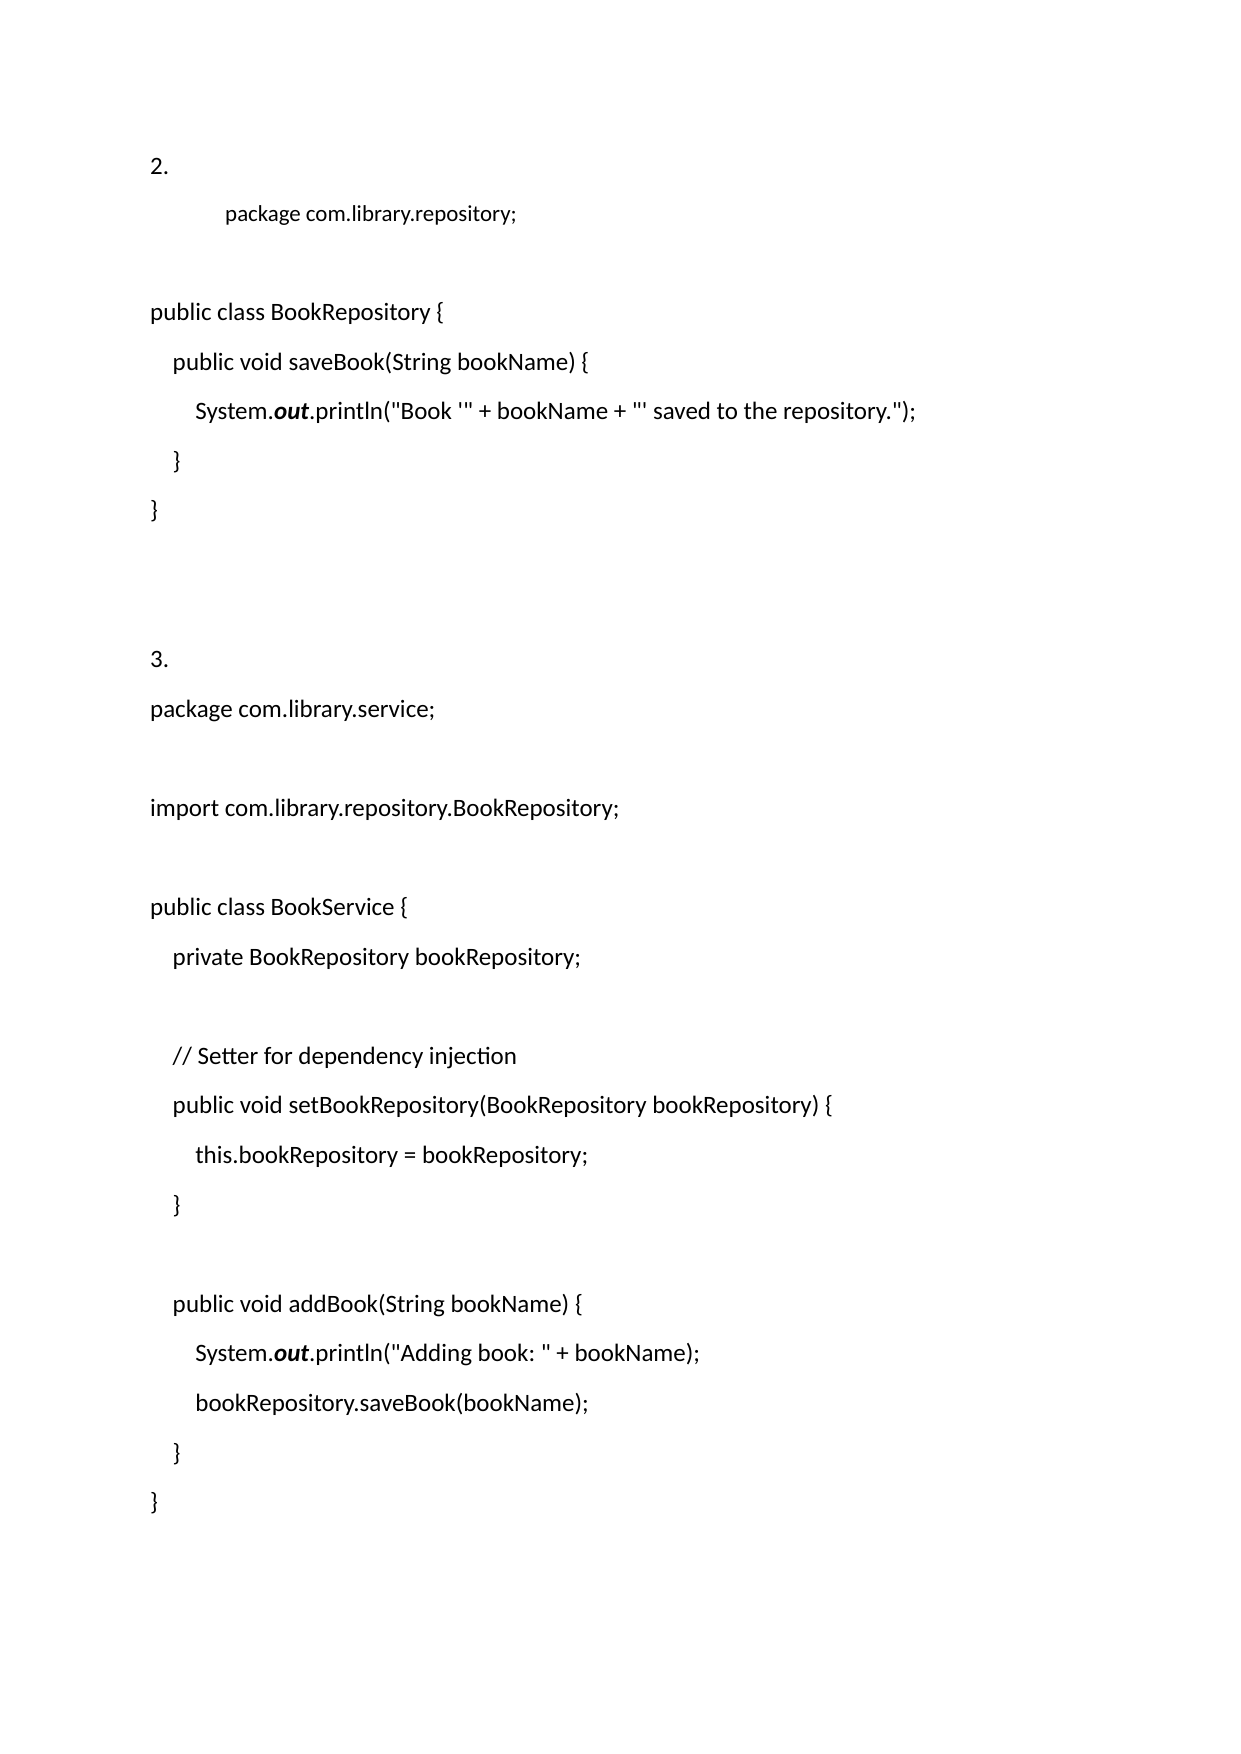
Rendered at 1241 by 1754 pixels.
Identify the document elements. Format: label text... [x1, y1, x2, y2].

text } [150, 1189, 1090, 1219]
text System.out.println("Book '" + bookName + "' saved to the repository."); [150, 395, 1090, 426]
text public void saveBook(String bookName) { [150, 346, 1090, 376]
text // Setter for dependency injection [150, 1040, 1090, 1071]
text public class BookRepository { [150, 296, 1090, 327]
text } [150, 494, 1090, 525]
text public void setBookRepository(BookRepository bookRepository) { [150, 1089, 1090, 1120]
text } [150, 1486, 1090, 1517]
text import com.library.repository.BookRepository; [150, 792, 1090, 823]
text 3. [150, 643, 1090, 674]
text public void addBook(String bookName) { [150, 1288, 1090, 1318]
text package com.library.repository; [150, 199, 1090, 228]
text package com.library.service; [150, 693, 1090, 723]
text 2. [150, 150, 1090, 181]
text public class BookService { [150, 891, 1090, 922]
text this.bookRepository = bookRepository; [150, 1139, 1090, 1170]
text System.out.println("Adding book: " + bookName); [150, 1337, 1090, 1368]
text private BookRepository bookRepository; [150, 941, 1090, 971]
text } [150, 445, 1090, 476]
text bookRepository.saveBook(bookName); [150, 1387, 1090, 1418]
text } [150, 1437, 1090, 1467]
